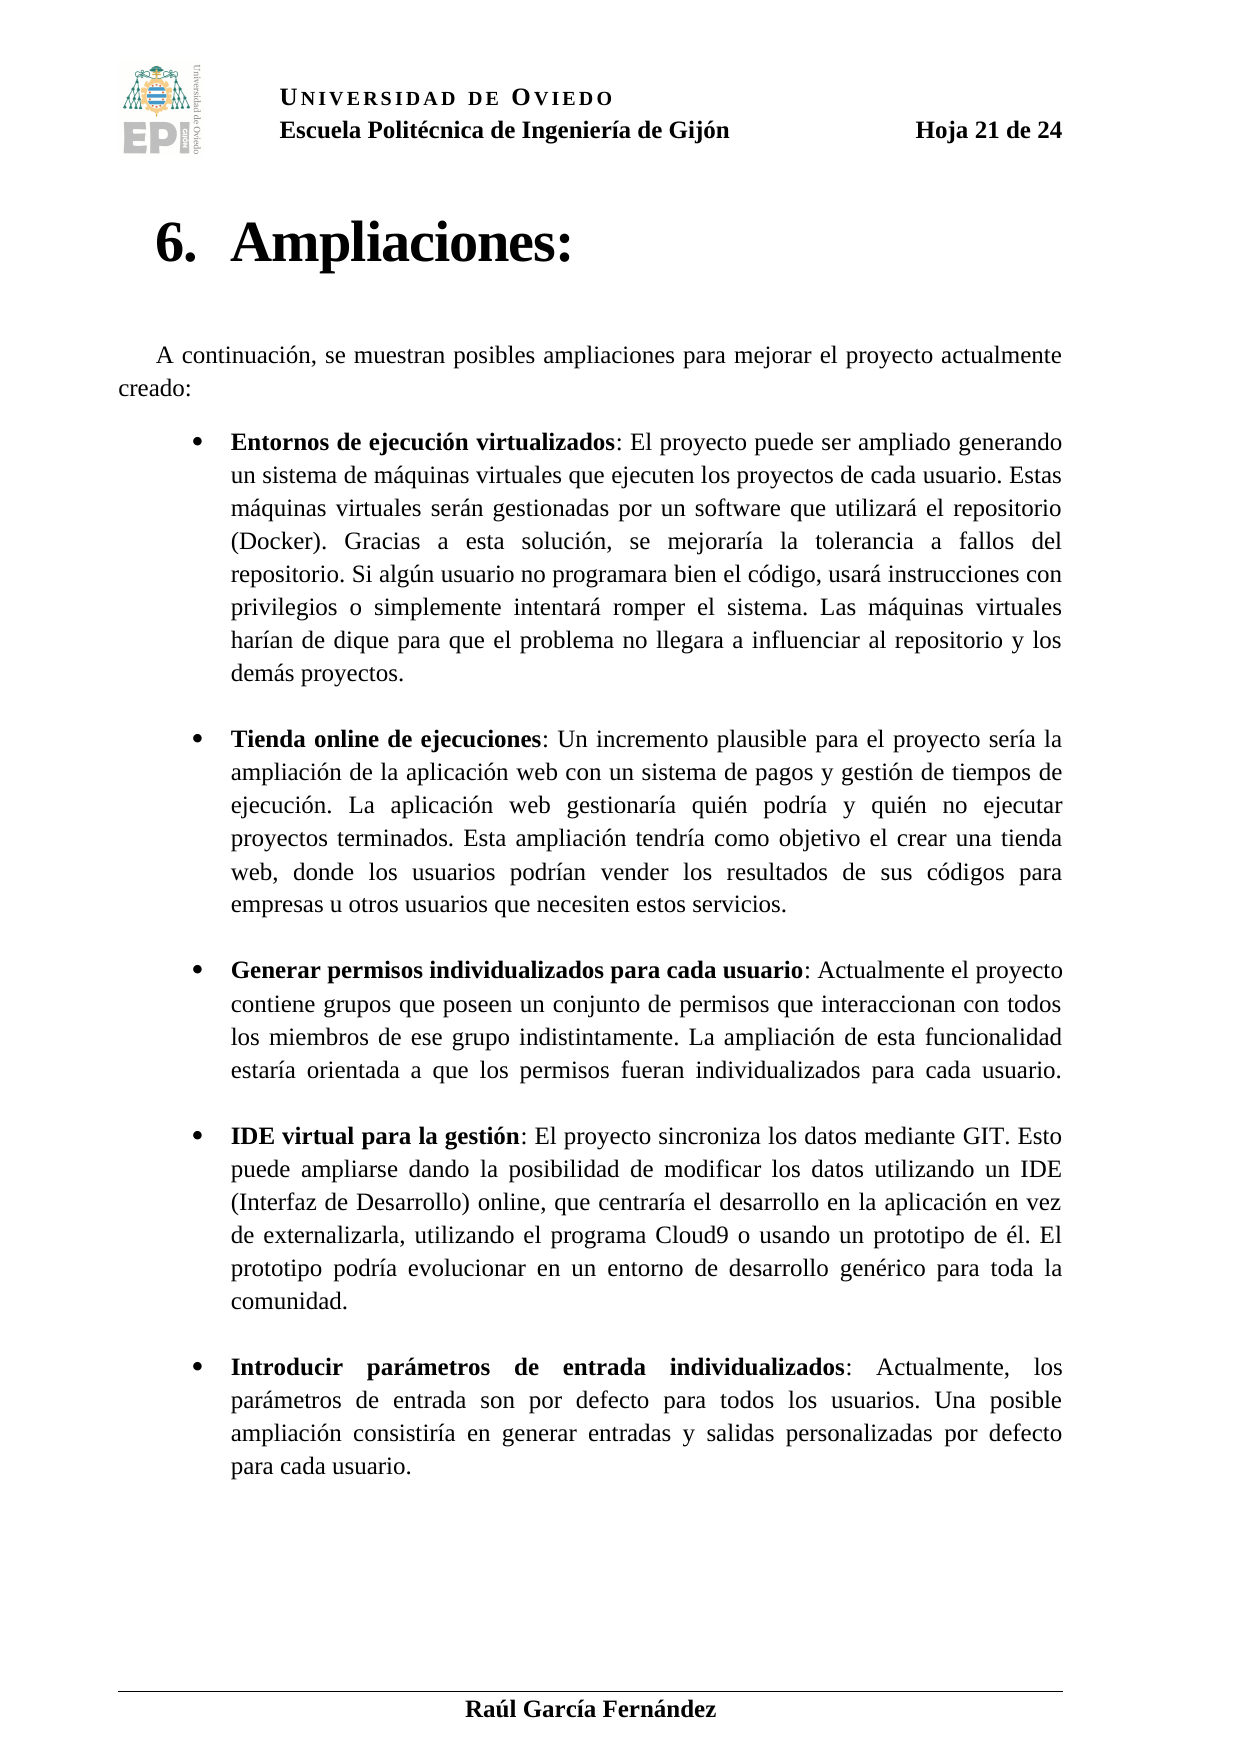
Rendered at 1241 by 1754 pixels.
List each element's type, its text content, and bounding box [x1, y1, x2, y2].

picture [118, 61, 204, 157]
subtitle Ampliaciones: [156, 207, 1063, 274]
list IDE virtual para la gestión: El proyecto sincroniza los datos mediante GIT. Esto puede ampliarse dando la posibilidad de modificar los datos utilizando un IDE (Interfaz de Desarrollo) online, que centraría el desarrollo en la aplicación en vez de externalizarla, utilizando el programa Cloud9 o usando un prototipo de él. El prototipo podría evolucionar en un entorno de desarrollo genérico para toda la [193, 1121, 1063, 1314]
list Introducir parámetros de entrada individualizados: Actualmente, los parámetros de entrada son por defecto para todos los usuarios. Una ampliación generar entradas y salidas personalizadas por defecto para cada usuario. [193, 1352, 1063, 1480]
list Tienda online de ejecuciones: Un incremento plausible para el proyecto sería la ampliación de la aplicación web con un sistema de pagos y gestión de tiempos de ejecución. La aplicación web gestionaría quién podría y quién no ejecutar proyectos terminados. Esta ampliación co objetivo crear una tienda web, donde los usuarios podrían vender los resultados de sus códigos para [193, 724, 1063, 918]
list Generar permisos individualizados para cada usuario: Actualmente el proyecto contiene grupos que poseen un conjunto de permisos que interaccionan con los miembros de ese grupo indistintamente. La ampliación de esta funcionalidad que los permisos fueran individualizados para cada usuario. [193, 956, 1063, 1116]
list Entornos de ejecución virtualizados: El proyecto puede ser ampliado generando un sistema de máquinas virtuales que ejecuten los proyectos de cada usuario. Estas máquinas virtuales serán gestionadas por un software que utilizará el repositorio (Docker). Gracias a esta solución, se mejoraría la tolerancia a fallos del repositorio. Si algún usuario no programara bien el código, usará instrucciones con privilegios o simplemente intentará romper el sistema. Las máquinas virtuales harían de dique para que el problema no llegara a influenciar al repositorio y los [193, 427, 1063, 687]
text A continuación, se muestran posibles ampliaciones para mejorar el proyecto actualmente creado [118, 340, 1063, 402]
